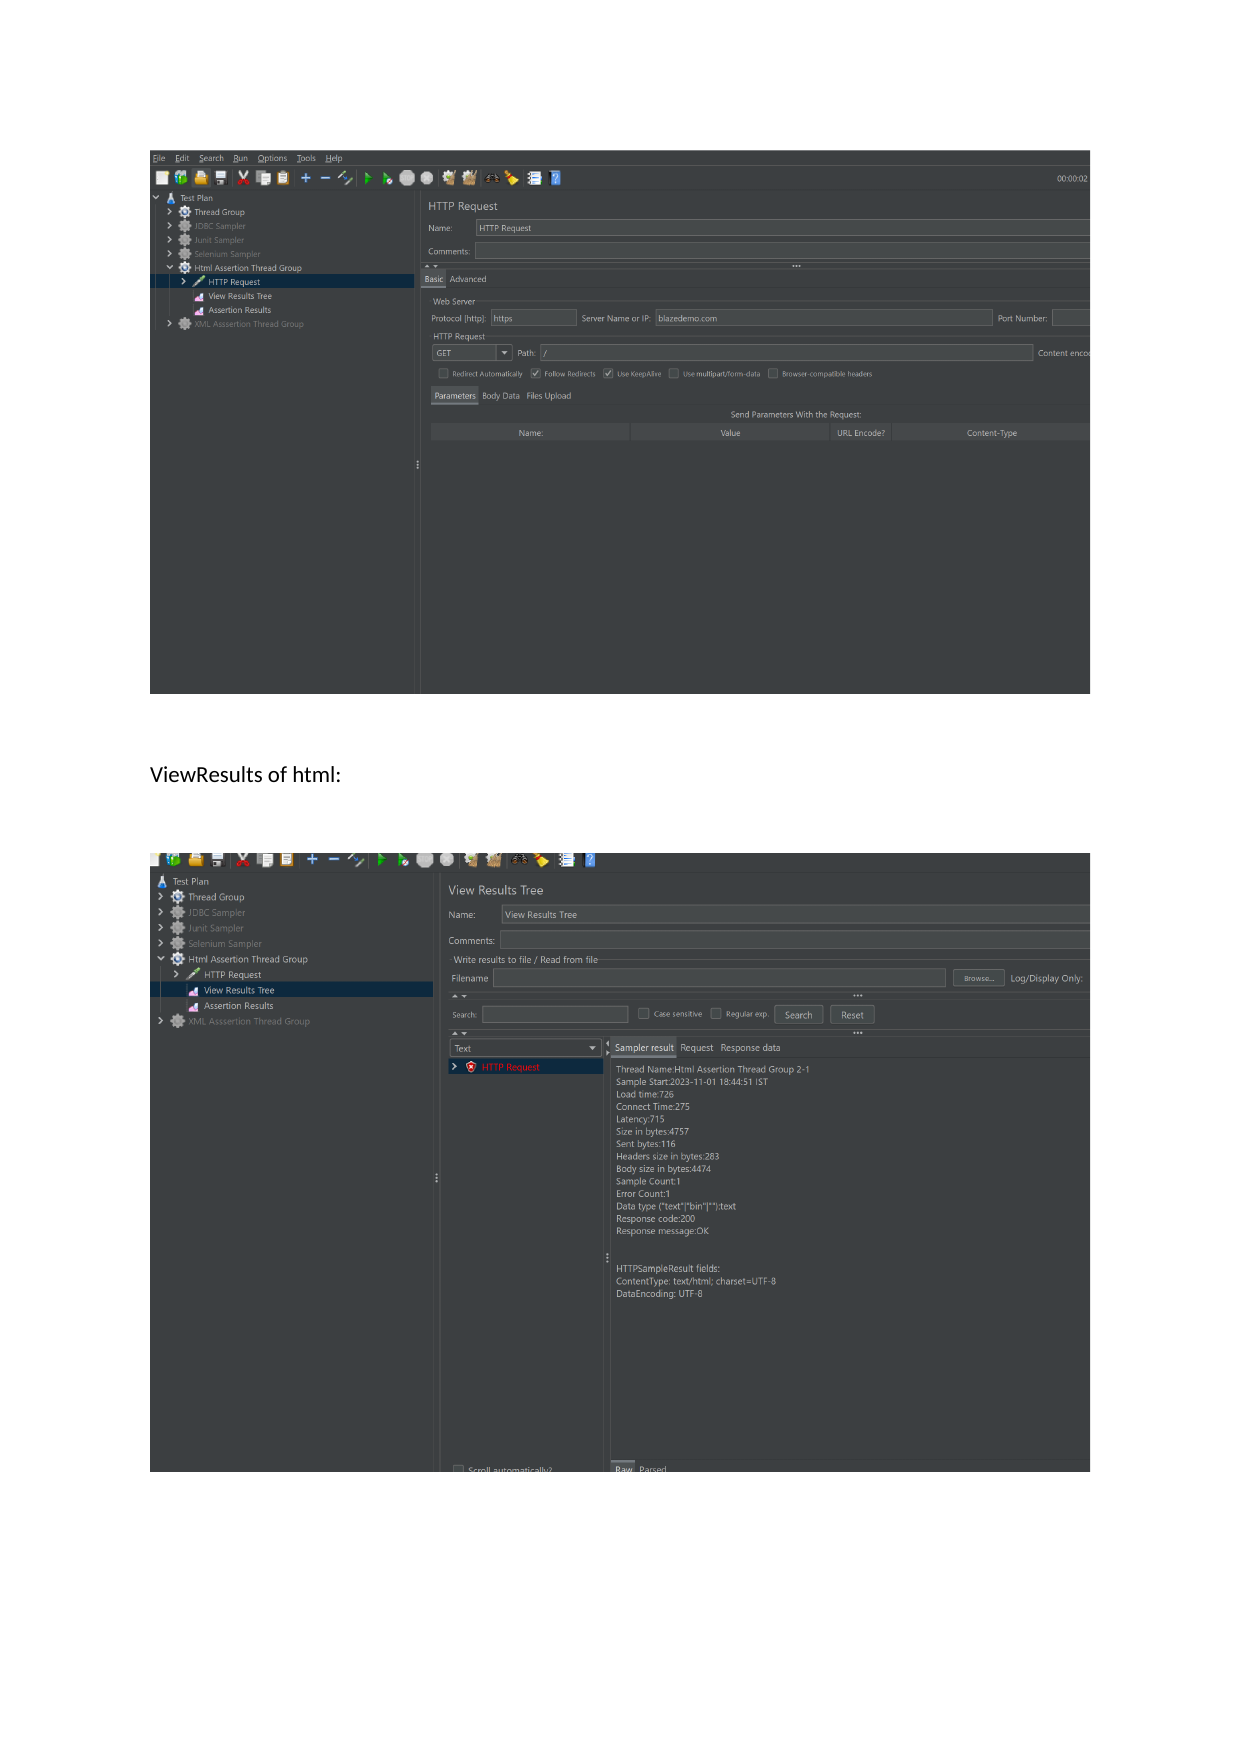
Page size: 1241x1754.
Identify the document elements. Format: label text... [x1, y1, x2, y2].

text ViewResults of html: [150, 760, 1090, 788]
picture [150, 853, 1091, 1472]
picture [150, 150, 1091, 694]
